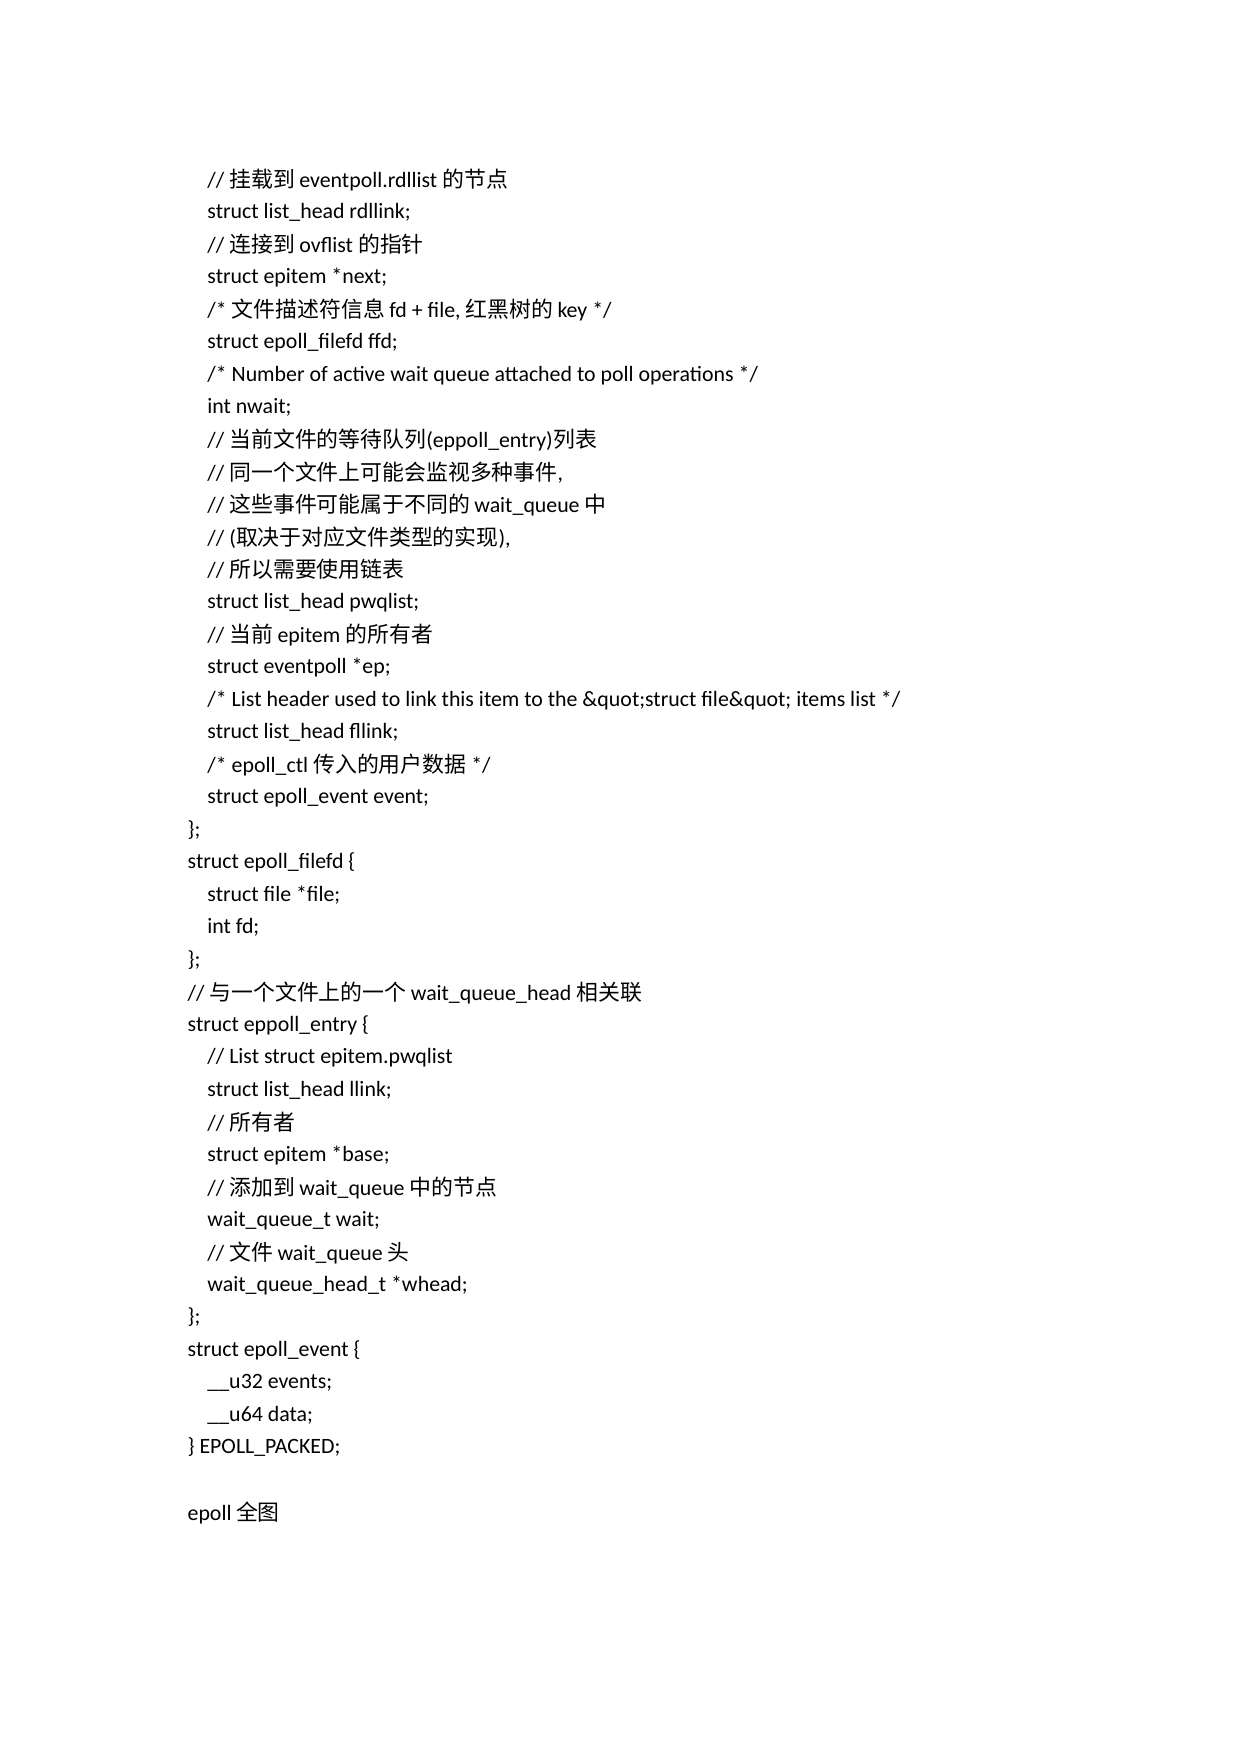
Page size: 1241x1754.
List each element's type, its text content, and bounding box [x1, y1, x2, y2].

text epoll全图 [187, 1494, 1053, 1527]
text // 所有者 [187, 1104, 1053, 1137]
text /* 文件描述符信息fd + file, 红黑树的key */ [187, 292, 1053, 324]
text // 当前epitem 的所有者 [187, 617, 1053, 649]
text wait_queue_t wait; [187, 1202, 1053, 1234]
text // 同一个文件上可能会监视多种事件, [187, 454, 1053, 487]
text /* List header used to link this item to the &quot;struct file&quot; items list */ [187, 682, 1053, 714]
text // 与一个文件上的一个wait_queue_head 相关联 [187, 974, 1053, 1007]
text __u32 events; [187, 1364, 1053, 1397]
text struct epoll_filefd ffd; [187, 324, 1053, 357]
text struct epitem *next; [187, 259, 1053, 292]
text struct list_head rdllink; [187, 194, 1053, 227]
text // List struct epitem.pwqlist [187, 1039, 1053, 1072]
text struct list_head pwqlist; [187, 584, 1053, 617]
text wait_queue_head_t *whead; [187, 1267, 1053, 1299]
text // 添加到wait_queue 中的节点 [187, 1169, 1053, 1202]
text __u64 data; [187, 1397, 1053, 1429]
text int nwait; [187, 389, 1053, 422]
text struct eventpoll *ep; [187, 649, 1053, 682]
text struct epitem *base; [187, 1137, 1053, 1169]
text struct eppoll_entry { [187, 1007, 1053, 1039]
text // (取决于对应文件类型的实现), [187, 519, 1053, 552]
text struct file *file; [187, 877, 1053, 909]
text struct epoll_filefd { [187, 844, 1053, 877]
text struct list_head fllink; [187, 714, 1053, 747]
text /* epoll_ctl 传入的用户数据 */ [187, 747, 1053, 779]
text } EPOLL_PACKED; [187, 1429, 1053, 1462]
text // 当前文件的等待队列(eppoll_entry)列表 [187, 422, 1053, 454]
text struct list_head llink; [187, 1072, 1053, 1104]
text /* Number of active wait queue attached to poll operations */ [187, 357, 1053, 389]
text // 连接到ovflist 的指针 [187, 227, 1053, 259]
text int fd; [187, 909, 1053, 942]
text // 这些事件可能属于不同的wait_queue中 [187, 487, 1053, 519]
text // 所以需要使用链表 [187, 552, 1053, 584]
text // 文件wait_queue 头 [187, 1234, 1053, 1267]
text // 挂载到eventpoll.rdllist 的节点 [187, 162, 1053, 194]
text }; [187, 812, 1053, 844]
text struct epoll_event { [187, 1332, 1053, 1364]
text }; [187, 1299, 1053, 1332]
text struct epoll_event event; [187, 779, 1053, 812]
text }; [187, 942, 1053, 974]
